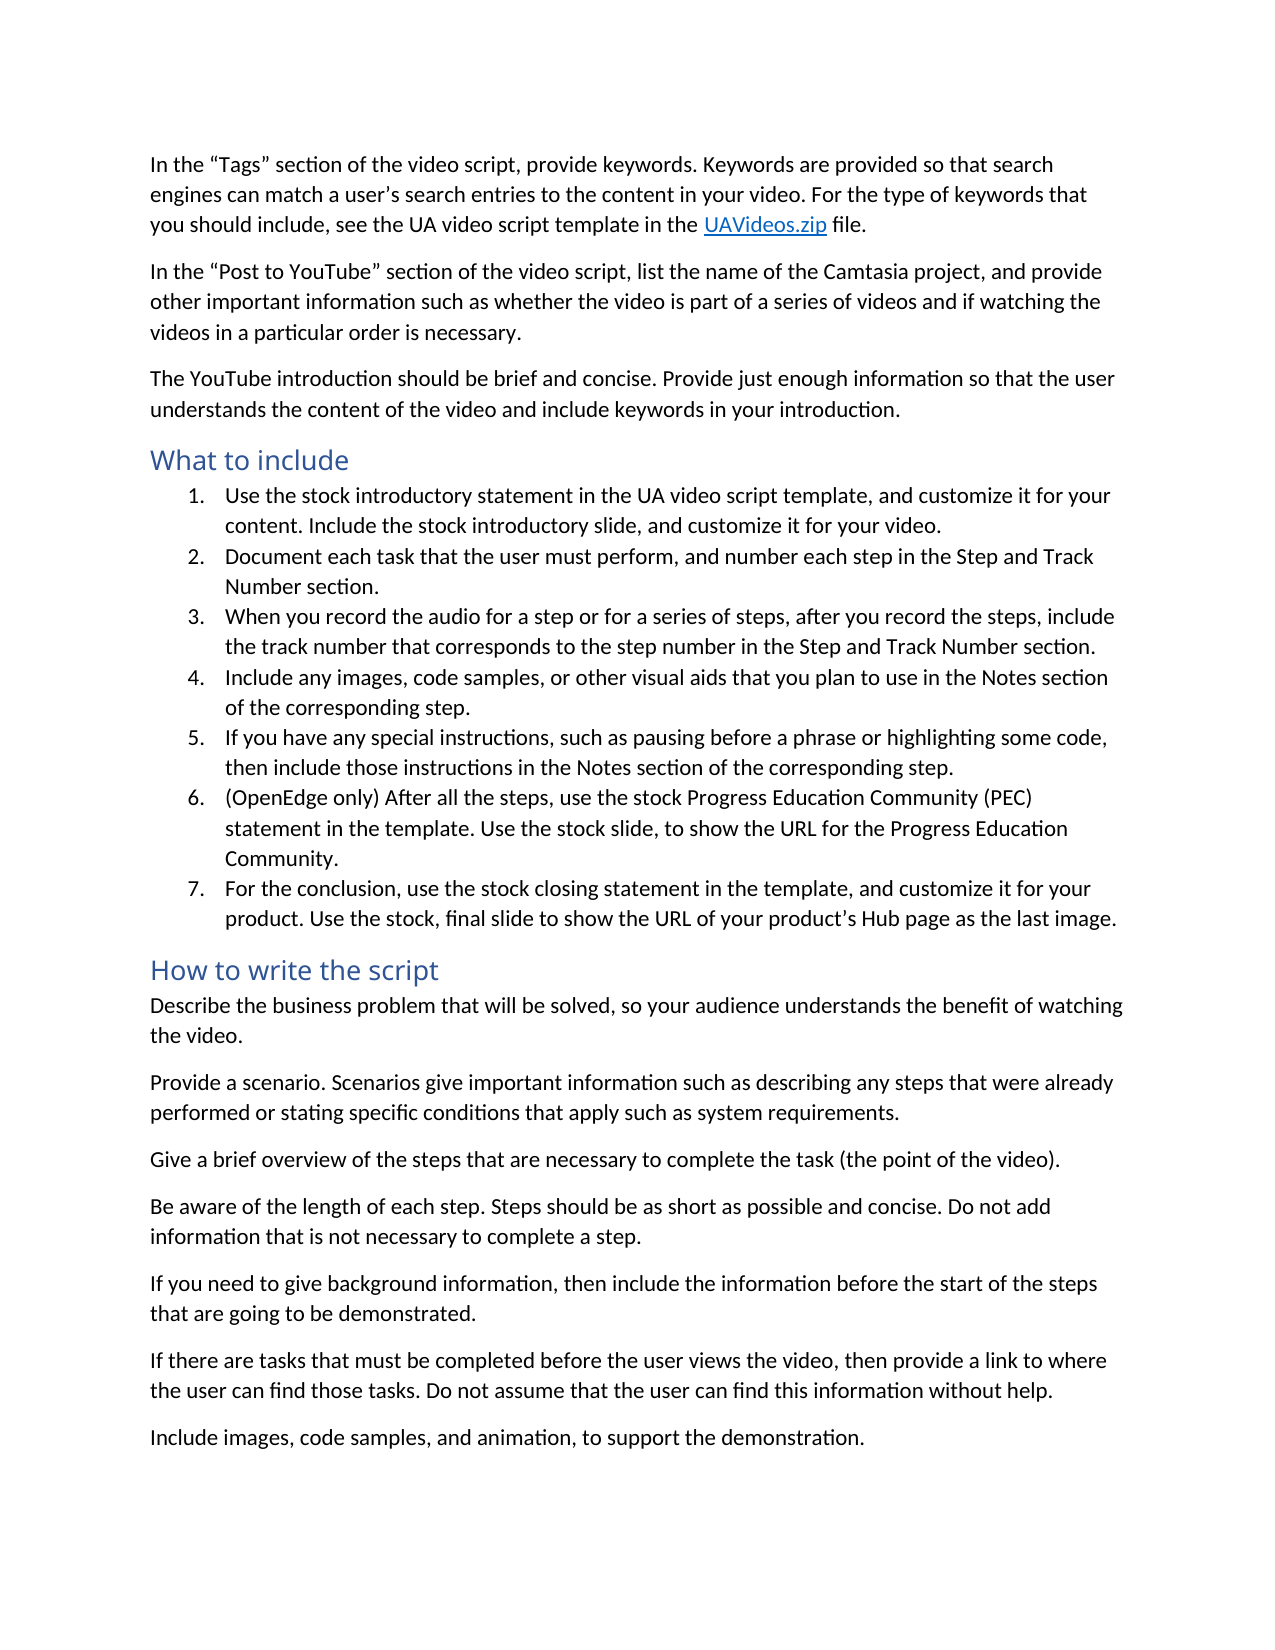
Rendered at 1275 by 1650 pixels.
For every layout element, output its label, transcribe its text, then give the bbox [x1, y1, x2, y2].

text In the “Tags” section of the video script, provide keywords. Keywords are provided so that search engines can match a user’s search entries to the content in your video. For the type of keywords that you should include, see the UA video script template in the UAVideos.zip file. [150, 150, 1125, 238]
text In the “Post to YouTube” section of the video script, list the name of the Camtasia project, and provide other important information such as whether the video is part of a series of videos and if watching the videos in a particular order is necessary. [150, 257, 1125, 346]
text If you need to give background information, then include the information before the start of the steps that are going to be demonstrated. [150, 1269, 1125, 1327]
text Give a brief overview of the steps that are necessary to complete the task (the point of the video). [150, 1145, 1125, 1173]
list When you record the audio for a step or for a series of steps, after you record the steps, include the track number that corresponds to the step number in the Step and Track Number section. [187, 602, 1125, 661]
list Include any images, code samples, or other visual aids that you plan to use in the Notes section of the corresponding step. [187, 663, 1125, 721]
text Provide a scenario. Scenarios give important information such as describing any steps that were already performed or stating specific conditions that apply such as system requirements. [150, 1068, 1125, 1126]
text Describe the business problem that will be solved, so your audience understands the benefit of watching the video. [150, 991, 1125, 1049]
text The YouTube introduction should be brief and concise. Provide just enough information so that the user understands the content of the video and include keywords in your introduction. [150, 364, 1125, 423]
list For the conclusion, use the stock closing statement in the template, and customize it for your product. Use the stock, final slide to show the URL of your product’s Hub page as the last image. [187, 874, 1125, 932]
text Be aware of the length of each step. Steps should be as short as possible and concise. Do not add information that is not necessary to complete a step. [150, 1192, 1125, 1250]
subtitle What to include [150, 442, 1125, 478]
list If you have any special instructions, such as pausing before a phrase or highlighting some code, then include those instructions in the Notes section of the corresponding step. [187, 723, 1125, 781]
list Document each task that the user must perform, and number each step in the Step and Track Number section. [187, 542, 1125, 600]
list (OpenEdge only) After all the steps, use the stock Progress Education Community (PEC) statement in the template. Use the stock slide, to show the URL for the Progress Education Community. [187, 783, 1125, 872]
list Use the stock introductory statement in the UA video script template, and customize it for your content. Include the stock introductory slide, and customize it for your video. [187, 481, 1125, 540]
text Include images, code samples, and animation, to support the demonstration. [150, 1423, 1125, 1451]
subtitle How to write the script [150, 951, 1125, 988]
